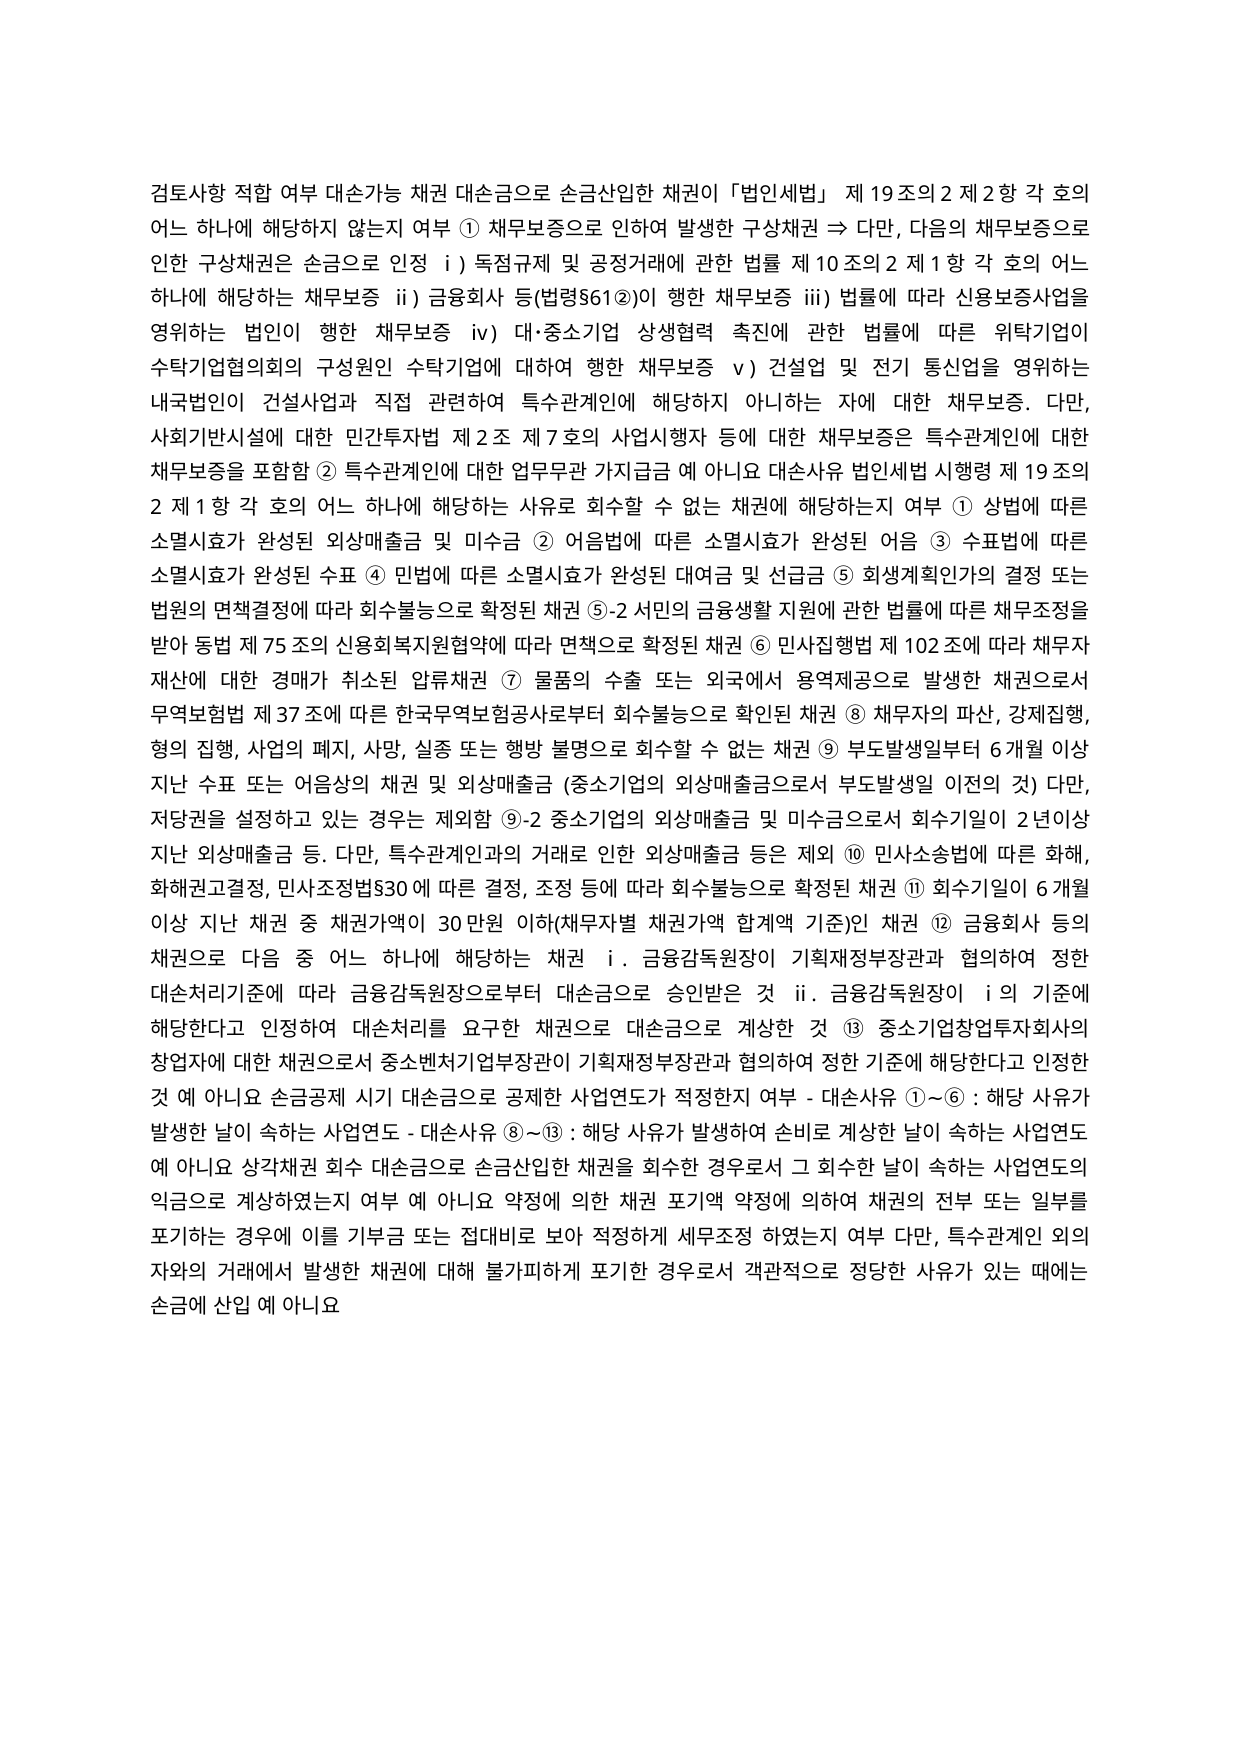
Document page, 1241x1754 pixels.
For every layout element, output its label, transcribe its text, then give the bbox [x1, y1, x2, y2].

text 검토사항 적합 여부 대손가능 채권 대손금으로 손금산입한 채권이「법인세법」 제19조의2 제2항 각 호의 어느 하나에 해당하지 않는지 여부 ① 채무보증으로 인하여 발생한 구상채권 ⇒ 다만, 다음의 채무보증으로 인한 구상채권은 손금으로 인정 ⅰ) 독점규제 및 공정거래에 관한 법률 제10조의2 제1항 각 호의 어느 하나에 해당하는 채무보증 ⅱ) 금융회사 등(법령§61②)이 행한 채무보증 ⅲ) 법률에 따라 신용보증사업을 영위하는 법인이 행한 채무보증 ⅳ) 대･중소기업 상생협력 촉진에 관한 법률에 따른 위탁기업이 수탁기업협의회의 구성원인 수탁기업에 대하여 행한 채무보증 ⅴ) 건설업 및 전기 통신업을 영위하는 내국법인이 건설사업과 직접 관련하여 특수관계인에 해당하지 아니하는 자에 대한 채무보증. 다만, 사회기반시설에 대한 민간투자법 제2조 제7호의 사업시행자 등에 대한 채무보증은 특수관계인에 대한 채무보증을 포함함 ② 특수관계인에 대한 업무무관 가지급금 예 아니요 대손사유 법인세법 시행령 제19조의2 제1항 각 호의 어느 하나에 해당하는 사유로 회수할 수 없는 채권에 해당하는지 여부 ① 상법에 따른 소멸시효가 완성된 외상매출금 및 미수금 ② 어음법에 따른 소멸시효가 완성된 어음 ③ 수표법에 따른 소멸시효가 완성된 수표 ④ 민법에 따른 소멸시효가 완성된 대여금 및 선급금 ⑤ 회생계획인가의 결정 또는 법원의 면책결정에 따라 회수불능으로 확정된 채권 ⑤-2 서민의 금융생활 지원에 관한 법률에 따른 채무조정을 받아 동법 제75조의 신용회복지원협약에 따라 면책으로 확정된 채권 ⑥ 민사집행법 제102조에 따라 채무자 재산에 대한 경매가 취소된 압류채권 ⑦ 물품의 수출 또는 외국에서 용역제공으로 발생한 채권으로서 무역보험법 제37조에 따른 한국무역보험공사로부터 회수불능으로 확인된 채권 ⑧ 채무자의 파산, 강제집행, 형의 집행, 사업의 폐지, 사망, 실종 또는 행방 불명으로 회수할 수 없는 채권 ⑨ 부도발생일부터 6개월 이상 지난 수표 또는 어음상의 채권 및 외상매출금 (중소기업의 외상매출금으로서 부도발생일 이전의 것) 다만, 저당권을 설정하고 있는 경우는 제외함 ⑨-2 중소기업의 외상매출금 및 미수금으로서 회수기일이 2년이상 지난 외상매출금 등. 다만, 특수관계인과의 거래로 인한 외상매출금 등은 제외 ⑩ 민사소송법에 따른 화해, 화해권고결정, 민사조정법§30에 따른 결정, 조정 등에 따라 회수불능으로 확정된 채권 ⑪ 회수기일이 6개월 이상 지난 채권 중 채권가액이 30만원 이하(채무자별 채권가액 합계액 기준)인 채권 ⑫ 금융회사 등의 채권으로 다음 중 어느 하나에 해당하는 채권 ⅰ. 금융감독원장이 기획재정부장관과 협의하여 정한 대손처리기준에 따라 금융감독원장으로부터 대손금으로 승인받은 것 ⅱ. 금융감독원장이 ⅰ의 기준에 해당한다고 인정하여 대손처리를 요구한 채권으로 대손금으로 계상한 것 ⑬ 중소기업창업투자회사의 창업자에 대한 채권으로서 중소벤처기업부장관이 기획재정부장관과 협의하여 정한 기준에 해당한다고 인정한 것 예 아니요 손금공제 시기 대손금으로 공제한 사업연도가 적정한지 여부 - 대손사유 ①∼⑥ : 해당 사유가 발생한 날이 속하는 사업연도 - 대손사유 ⑧∼⑬ : 해당 사유가 발생하여 손비로 계상한 날이 속하는 사업연도 예 아니요 상각채권 회수 대손금으로 손금산입한 채권을 회수한 경우로서 그 회수한 날이 속하는 사업연도의 익금으로 계상하였는지 여부 예 아니요 약정에 의한 채권 포기액 약정에 의하여 채권의 전부 또는 일부를 포기하는 경우에 이를 기부금 또는 접대비로 보아 적정하게 세무조정 하였는지 여부 다만, 특수관계인 외의 자와의 거래에서 발생한 채권에 대해 불가피하게 포기한 경우로서 객관적으로 정당한 사유가 있는 때에는 손금에 산입 예 아니요 [150, 177, 1090, 1320]
